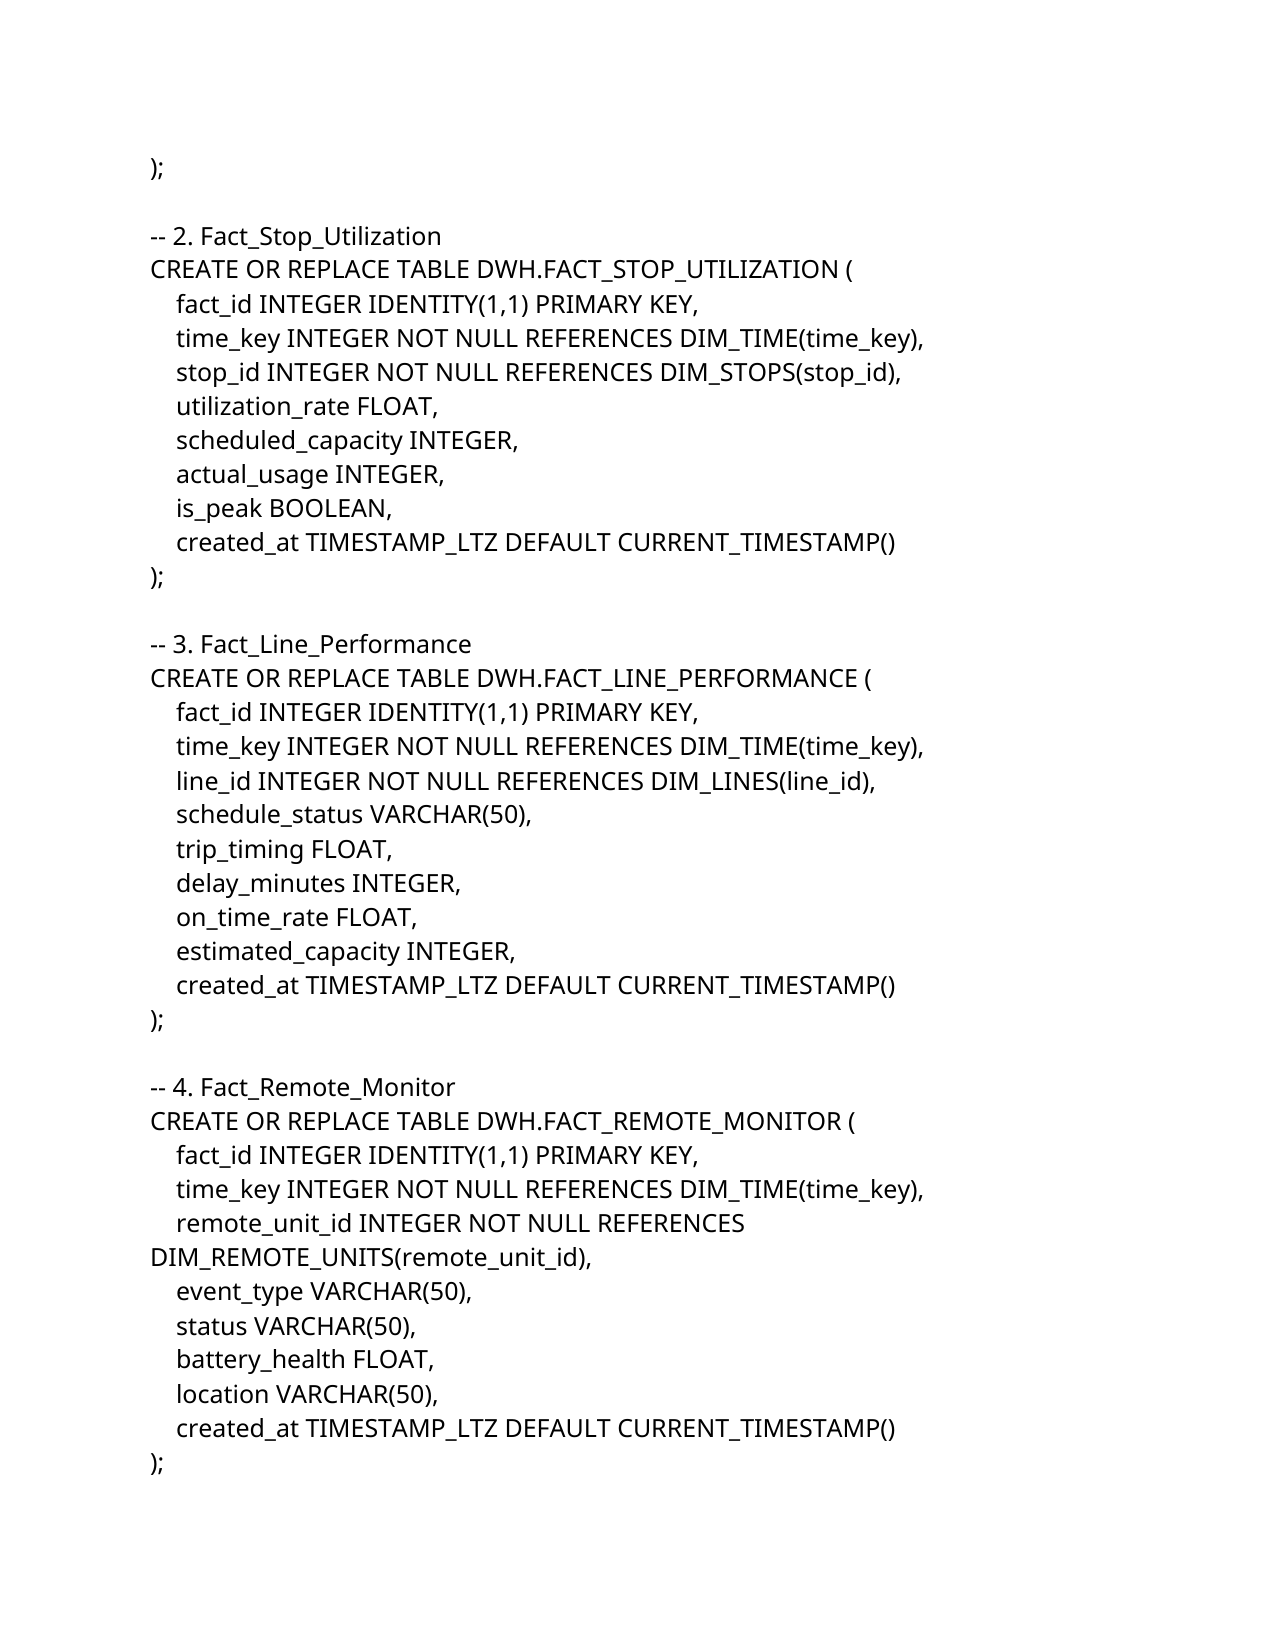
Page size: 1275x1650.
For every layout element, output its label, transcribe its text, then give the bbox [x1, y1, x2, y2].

text scheduled_capacity INTEGER, [150, 422, 1125, 457]
text status VARCHAR(50), [150, 1308, 1125, 1342]
text created_at TIMESTAMP_LTZ DEFAULT CURRENT_TIMESTAMP() [150, 967, 1125, 1002]
text fact_id INTEGER IDENTITY(1,1) PRIMARY KEY, [150, 1138, 1125, 1172]
text -- 2. Fact_Stop_Utilization [150, 218, 1125, 252]
text estimated_capacity INTEGER, [150, 933, 1125, 967]
text -- 3. Fact_Line_Performance [150, 627, 1125, 661]
text created_at TIMESTAMP_LTZ DEFAULT CURRENT_TIMESTAMP() [150, 1410, 1125, 1444]
text ); [150, 1002, 1125, 1036]
text event_type VARCHAR(50), [150, 1274, 1125, 1308]
text location VARCHAR(50), [150, 1376, 1125, 1410]
text time_key INTEGER NOT NULL REFERENCES DIM_TIME(time_key), [150, 729, 1125, 763]
text ); [150, 559, 1125, 593]
text ); [150, 1444, 1125, 1478]
text schedule_status VARCHAR(50), [150, 797, 1125, 831]
text CREATE OR REPLACE TABLE DWH.FACT_STOP_UTILIZATION ( [150, 252, 1125, 286]
text -- 4. Fact_Remote_Monitor [150, 1070, 1125, 1104]
text delay_minutes INTEGER, [150, 865, 1125, 899]
text CREATE OR REPLACE TABLE DWH.FACT_REMOTE_MONITOR ( [150, 1104, 1125, 1138]
text created_at TIMESTAMP_LTZ DEFAULT CURRENT_TIMESTAMP() [150, 525, 1125, 559]
text is_peak BOOLEAN, [150, 491, 1125, 525]
text remote_unit_id INTEGER NOT NULL REFERENCES DIM_REMOTE_UNITS(remote_unit_id), [150, 1206, 1125, 1274]
text actual_usage INTEGER, [150, 457, 1125, 491]
text line_id INTEGER NOT NULL REFERENCES DIM_LINES(line_id), [150, 763, 1125, 797]
text battery_health FLOAT, [150, 1342, 1125, 1376]
text CREATE OR REPLACE TABLE DWH.FACT_LINE_PERFORMANCE ( [150, 661, 1125, 695]
text on_time_rate FLOAT, [150, 899, 1125, 933]
text fact_id INTEGER IDENTITY(1,1) PRIMARY KEY, [150, 695, 1125, 729]
text trip_timing FLOAT, [150, 831, 1125, 865]
text ); [150, 150, 1125, 184]
text stop_id INTEGER NOT NULL REFERENCES DIM_STOPS(stop_id), [150, 354, 1125, 388]
text fact_id INTEGER IDENTITY(1,1) PRIMARY KEY, [150, 286, 1125, 320]
text time_key INTEGER NOT NULL REFERENCES DIM_TIME(time_key), [150, 1172, 1125, 1206]
text time_key INTEGER NOT NULL REFERENCES DIM_TIME(time_key), [150, 320, 1125, 354]
text utilization_rate FLOAT, [150, 388, 1125, 422]
